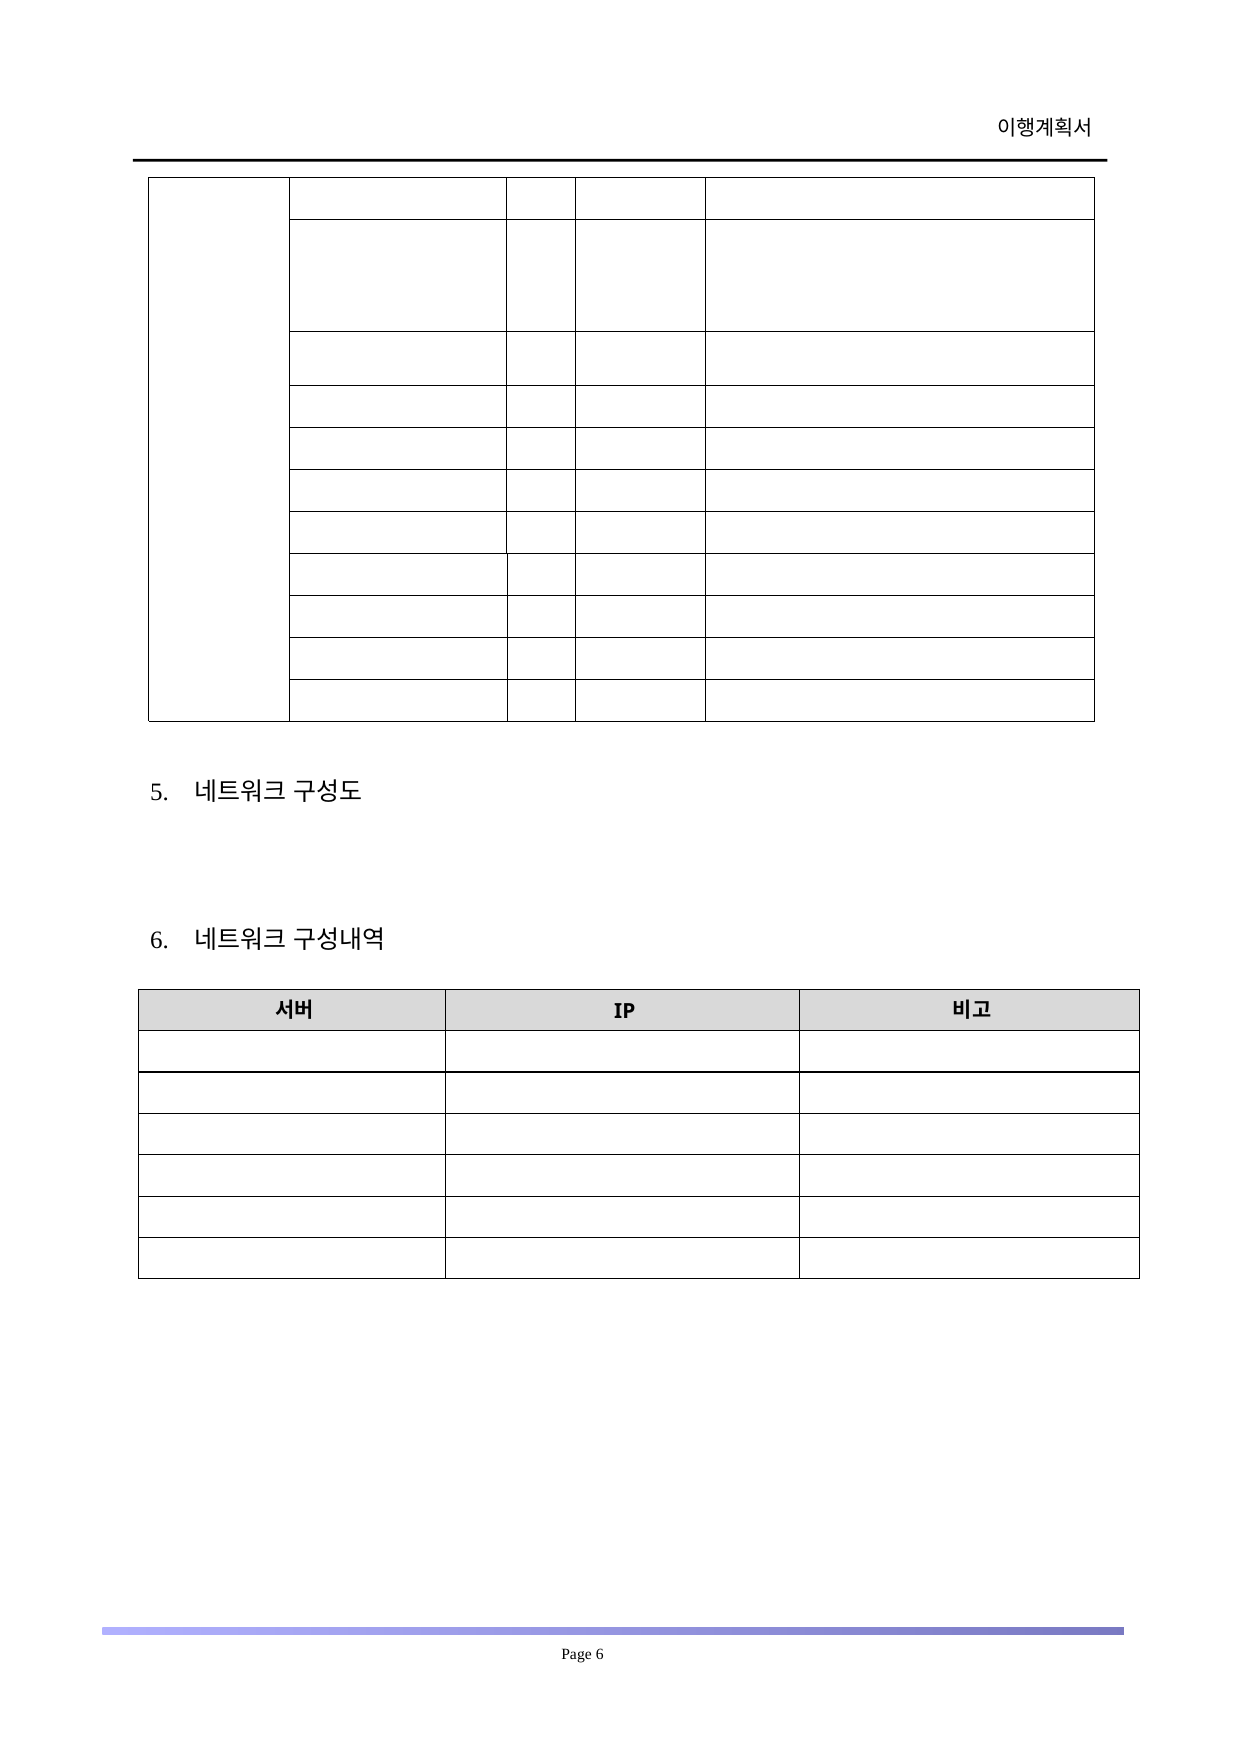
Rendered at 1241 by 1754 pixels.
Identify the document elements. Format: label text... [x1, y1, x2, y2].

table_cell [706, 680, 1094, 721]
table_cell [706, 638, 1094, 679]
table_cell [508, 680, 575, 721]
table_cell [290, 638, 507, 679]
table_cell [576, 470, 705, 511]
table_cell [507, 220, 575, 331]
table_cell [800, 1031, 1139, 1071]
table_cell [507, 428, 575, 469]
table_cell [706, 332, 1094, 384]
table_cell [446, 1031, 799, 1071]
table_cell [706, 386, 1094, 427]
table_cell [446, 1238, 799, 1278]
table_cell [290, 178, 506, 219]
table_cell [576, 428, 705, 469]
table_cell [576, 220, 705, 331]
table_cell [706, 596, 1094, 637]
table_cell [576, 178, 705, 219]
table_cell [446, 1114, 799, 1154]
table_cell [800, 1238, 1139, 1278]
table_cell [290, 470, 506, 511]
table_cell [576, 638, 705, 679]
table_cell [446, 1155, 799, 1196]
table_cell [290, 220, 506, 331]
table_cell [706, 428, 1094, 469]
table_cell [706, 470, 1094, 511]
table_cell [290, 596, 507, 637]
table_cell [706, 178, 1094, 219]
table_header 비고 [800, 990, 1139, 1030]
table_cell [139, 1114, 445, 1154]
table_cell [290, 680, 507, 721]
table_cell [507, 470, 575, 511]
table_cell [800, 1197, 1139, 1237]
table_cell [706, 554, 1094, 595]
table_cell [576, 386, 705, 427]
table_cell [139, 1155, 445, 1196]
table_cell [507, 332, 575, 384]
table_cell [446, 1197, 799, 1237]
subtitle 네트워크 구성내역 [150, 919, 1090, 955]
table_header IP [446, 990, 799, 1030]
table_cell [290, 554, 507, 595]
table_cell [576, 680, 705, 721]
table_cell [576, 596, 705, 637]
table_cell [576, 554, 705, 595]
table_cell [446, 1073, 799, 1113]
table_header 서버 [139, 990, 445, 1030]
table_cell [290, 512, 506, 553]
table_cell [290, 332, 506, 384]
table_cell [706, 220, 1094, 331]
table_cell [290, 428, 506, 469]
table_cell [508, 554, 575, 595]
table_cell [507, 512, 575, 553]
table_cell [800, 1073, 1139, 1113]
table_cell [139, 1031, 445, 1071]
table_cell [800, 1114, 1139, 1154]
table_cell [507, 178, 575, 219]
table_cell [139, 1238, 445, 1278]
table_cell [706, 512, 1094, 553]
table_cell [508, 596, 575, 637]
table_cell [290, 386, 506, 427]
subtitle 네트워크 구성도 [150, 771, 1090, 807]
table_cell [576, 332, 705, 384]
table_cell [800, 1155, 1139, 1196]
table_cell [139, 1073, 445, 1113]
table_cell [508, 638, 575, 679]
table_cell [576, 512, 705, 553]
table_cell [507, 386, 575, 427]
table_cell [139, 1197, 445, 1237]
